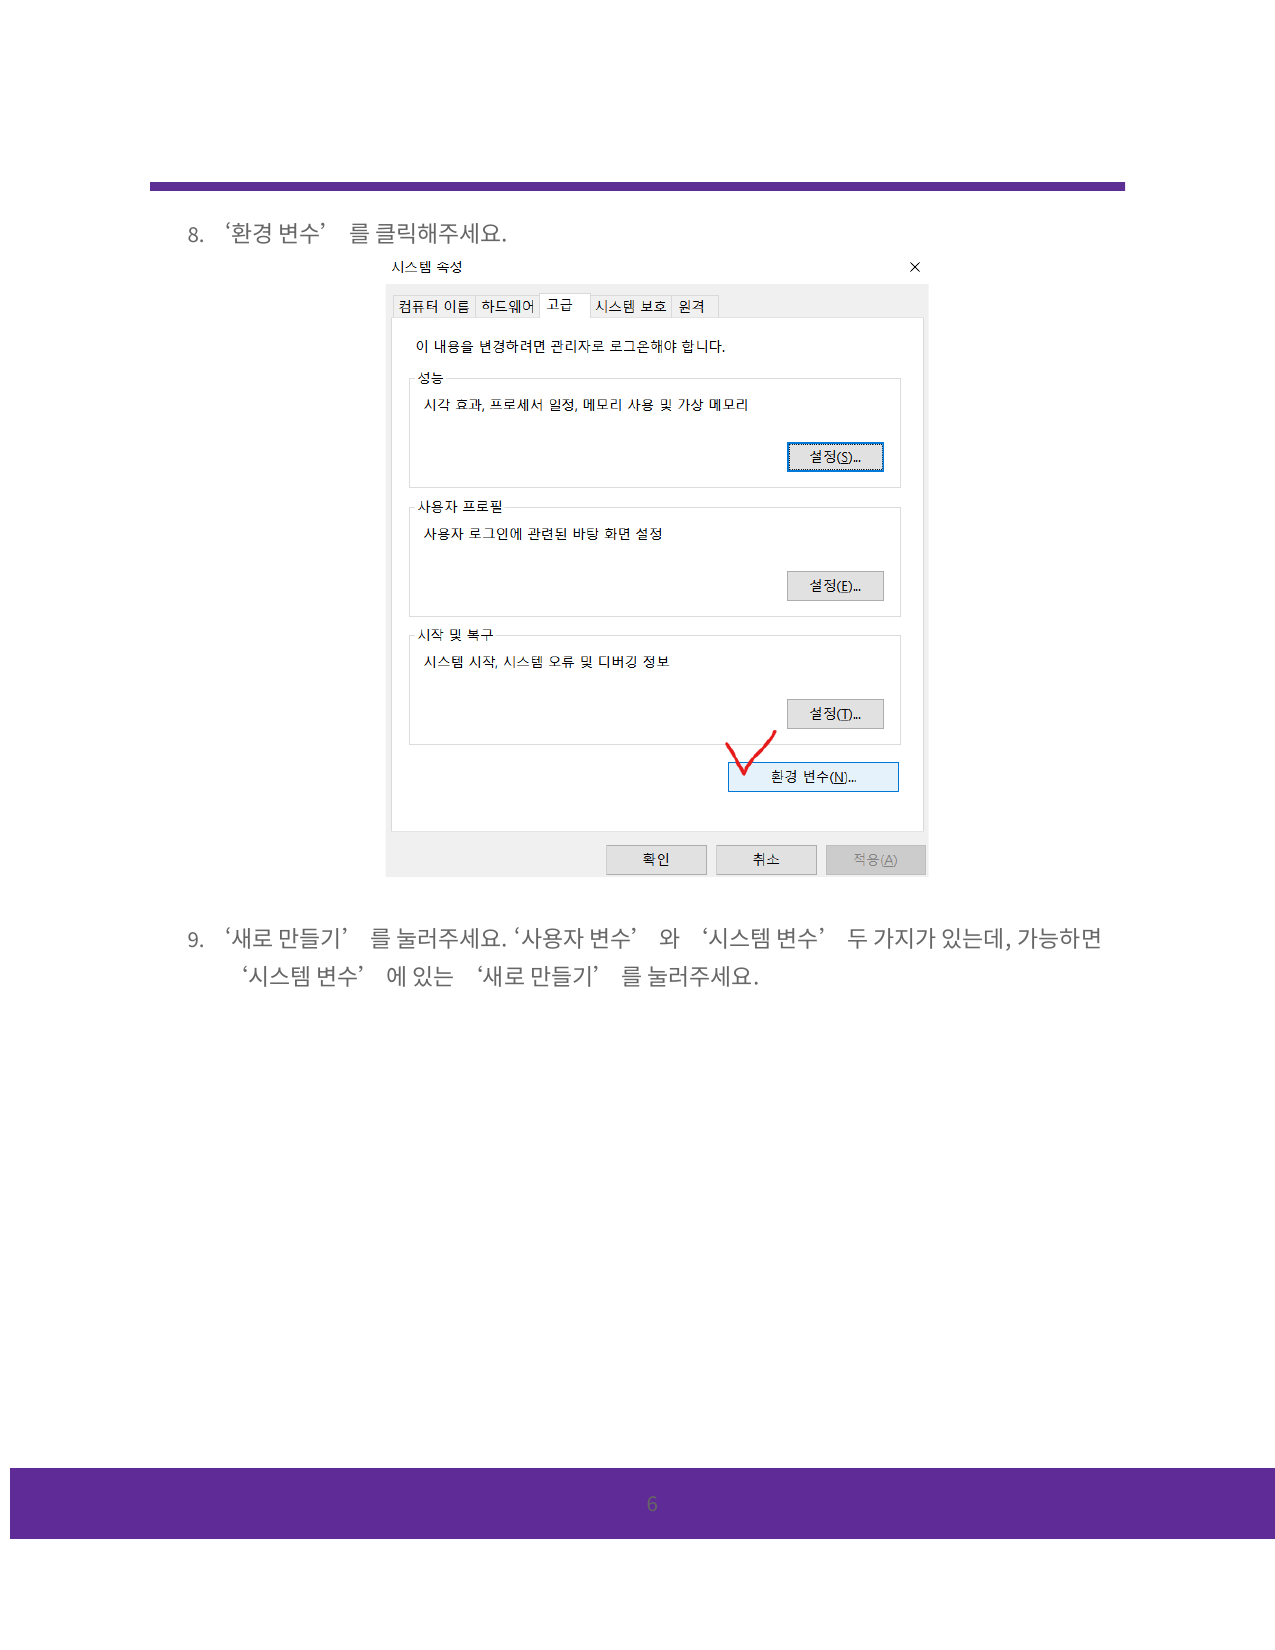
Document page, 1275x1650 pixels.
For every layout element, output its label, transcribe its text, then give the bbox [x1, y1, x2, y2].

picture [385, 253, 929, 877]
list ‘새로 만들기’ 를 눌러주세요. ‘사용자 변수’ 와 ‘시스템 변수’ 두 가지가 있는데, 가능하면 ‘시스템 변수’ 에 있는 ‘새로 만들기’ 를 눌러주세요. [187, 921, 1125, 992]
picture [150, 182, 1125, 191]
